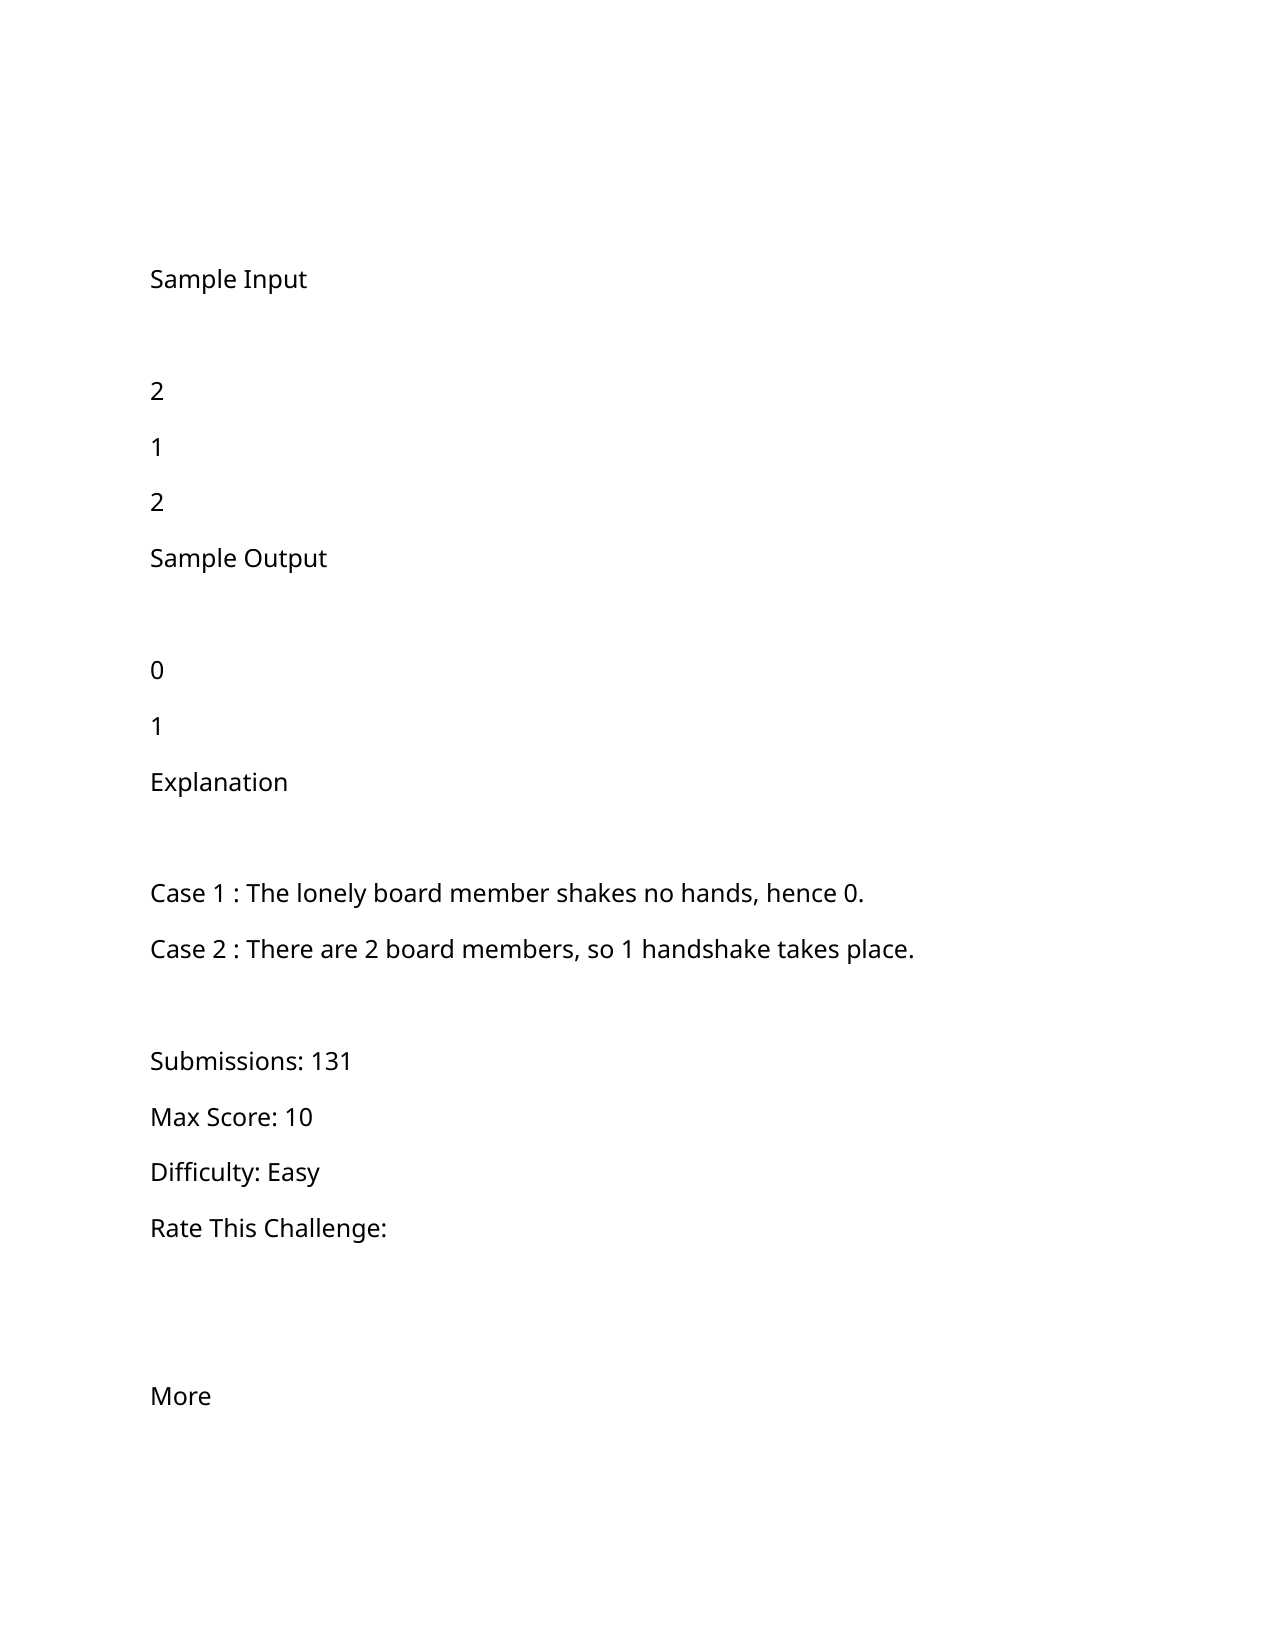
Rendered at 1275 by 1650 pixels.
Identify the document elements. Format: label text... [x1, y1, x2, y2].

text Difficulty: Easy [150, 1155, 1125, 1189]
text 1 [150, 708, 1125, 742]
text Rate This Challenge: [150, 1211, 1125, 1245]
text Explanation [150, 764, 1125, 798]
text Submissions: 131 [150, 1043, 1125, 1077]
text Case 1 : The lonely board member shakes no hands, hence 0. [150, 876, 1125, 910]
text 0 [150, 652, 1125, 687]
text 2 [150, 485, 1125, 519]
text 1 [150, 429, 1125, 463]
text Max Score: 10 [150, 1099, 1125, 1133]
text 2 [150, 373, 1125, 407]
text Sample Input [150, 262, 1125, 296]
text More [150, 1378, 1125, 1412]
text Sample Output [150, 541, 1125, 575]
text Case 2 : There are 2 board members, so 1 handshake takes place. [150, 932, 1125, 966]
